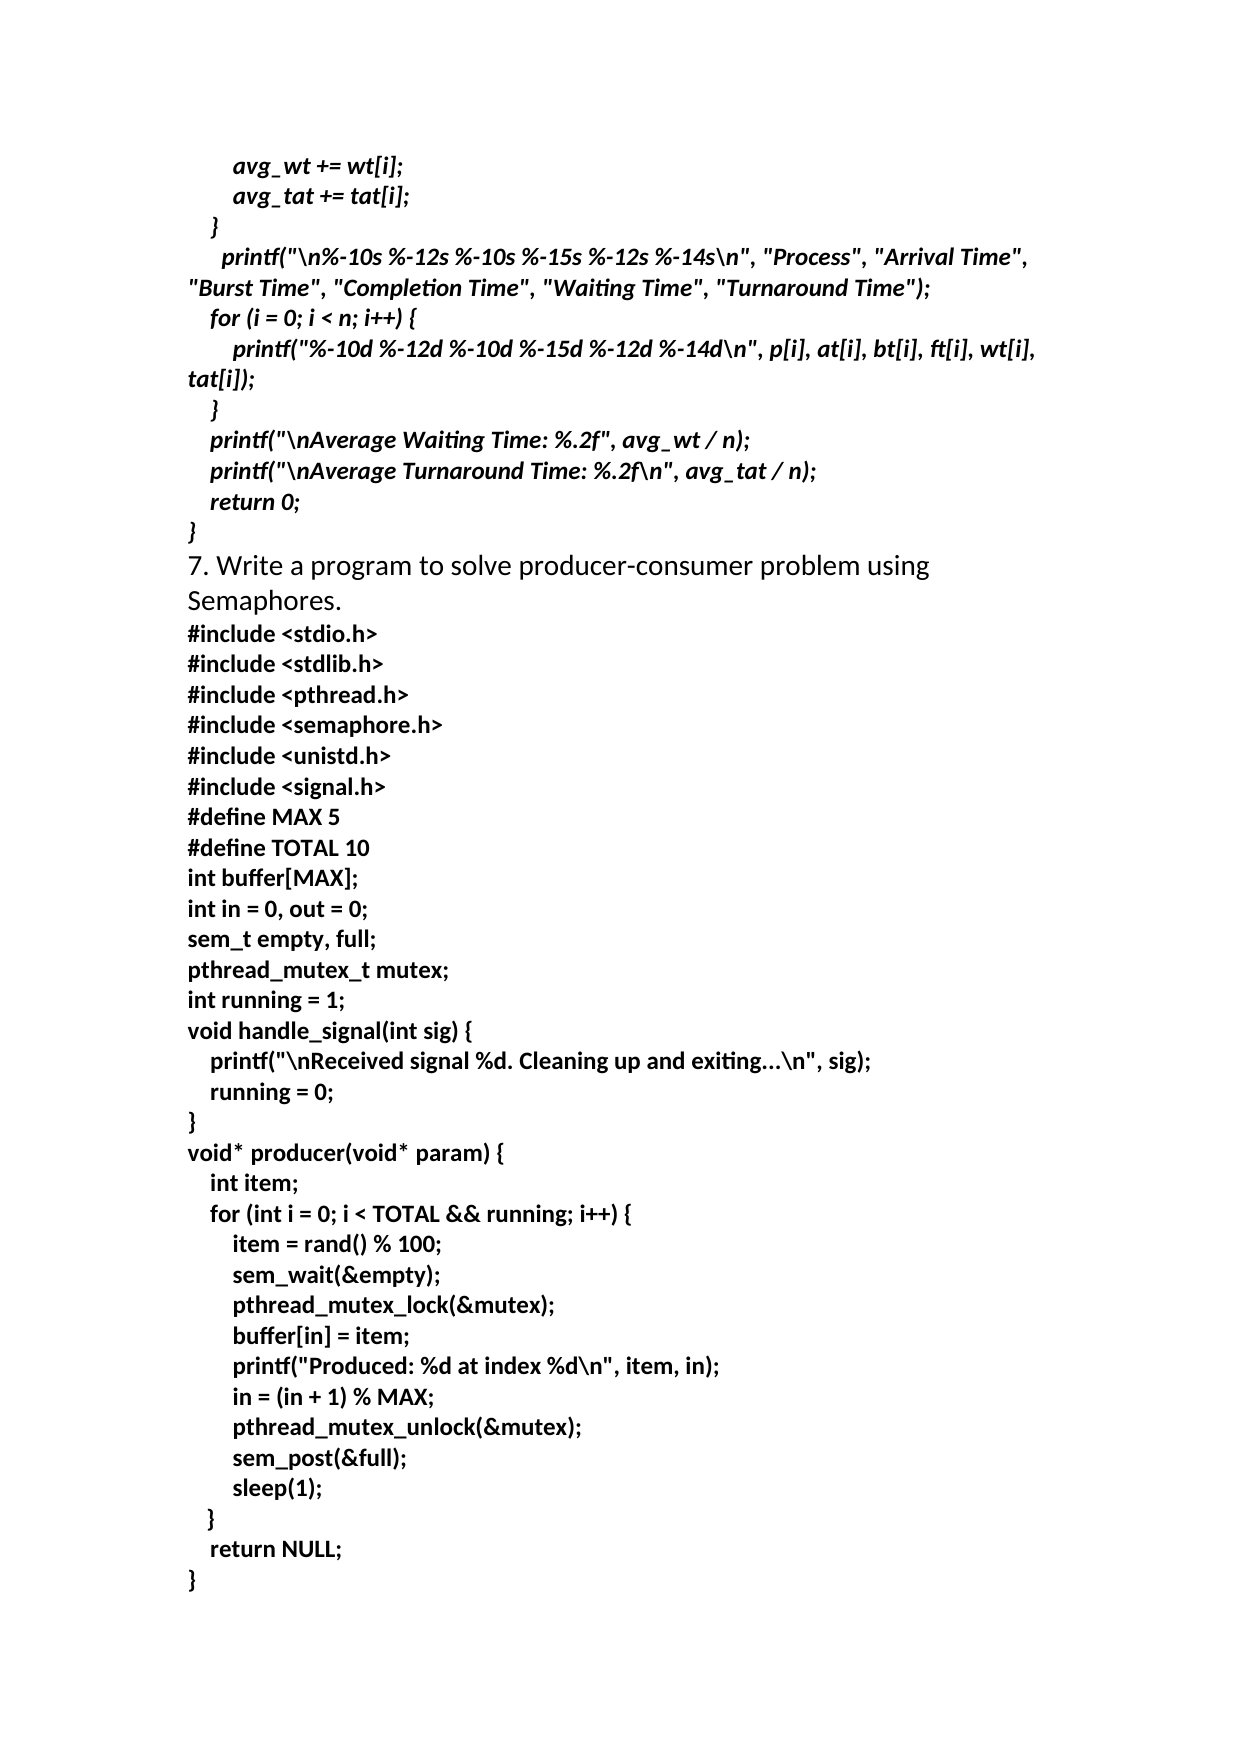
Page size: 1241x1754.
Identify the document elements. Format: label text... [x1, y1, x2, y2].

text pthread_mutex_lock(&mutex); buffer[in] = item; [187, 1289, 1053, 1351]
text } [187, 516, 1053, 547]
text printf("\n%-10s %-12s %-10s %-15s %-12s %-14s\n", "Process", "Arrival Time", "Burst Time", "Completion Time", "Waiting Time", "Turnaround Time"); [187, 242, 1053, 303]
text 7. Write a program to solve producer-consumer problem using Semaphores. [187, 547, 1053, 618]
text #define TOTAL 10 int buffer[MAX]; int in = 0, out = 0; sem_t empty, full; pthread_mutex_t mutex; int running = 1; [187, 832, 1053, 1015]
text void handle_signal(int sig) { printf("\nReceived signal %d. Cleaning up and exiting...\n", sig); running = 0; [187, 1015, 1053, 1106]
text } [187, 394, 1053, 425]
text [187, 1503, 1053, 1595]
text for (i = 0; i < n; i++) { [187, 303, 1053, 333]
text printf("\nAverage Waiting Time: %.2f", avg_wt / n); [187, 425, 1053, 455]
text printf("\nAverage Turnaround Time: %.2f\n", avg_tat / n); [187, 455, 1053, 486]
text sem_wait(&empty); [187, 1259, 1053, 1289]
text printf("Produced: %d at index %d\n", item, in); in = (in + 1) % MAX; pthread_mutex_unlock(&mutex); sem_post(&full); sleep(1); [187, 1351, 1053, 1503]
text } void* producer(void* param) { int item; for (int i = 0; i < TOTAL && running; i++) { item = rand() % 100; [187, 1106, 1053, 1259]
text avg_wt += wt[i]; [187, 150, 1053, 181]
text avg_tat += tat[i]; [187, 181, 1053, 211]
text return 0; [187, 486, 1053, 516]
text printf("%-10d %-12d %-10d %-15d %-12d %-14d\n", p[i], at[i], bt[i], ft[i], wt[i], tat[i]); [187, 333, 1053, 394]
text #include <stdio.h> #include <stdlib.h> #include <pthread.h> #include <semaphore.h> #include <unistd.h> #include <signal.h> #define MAX 5 [187, 618, 1053, 832]
text } [187, 211, 1053, 242]
